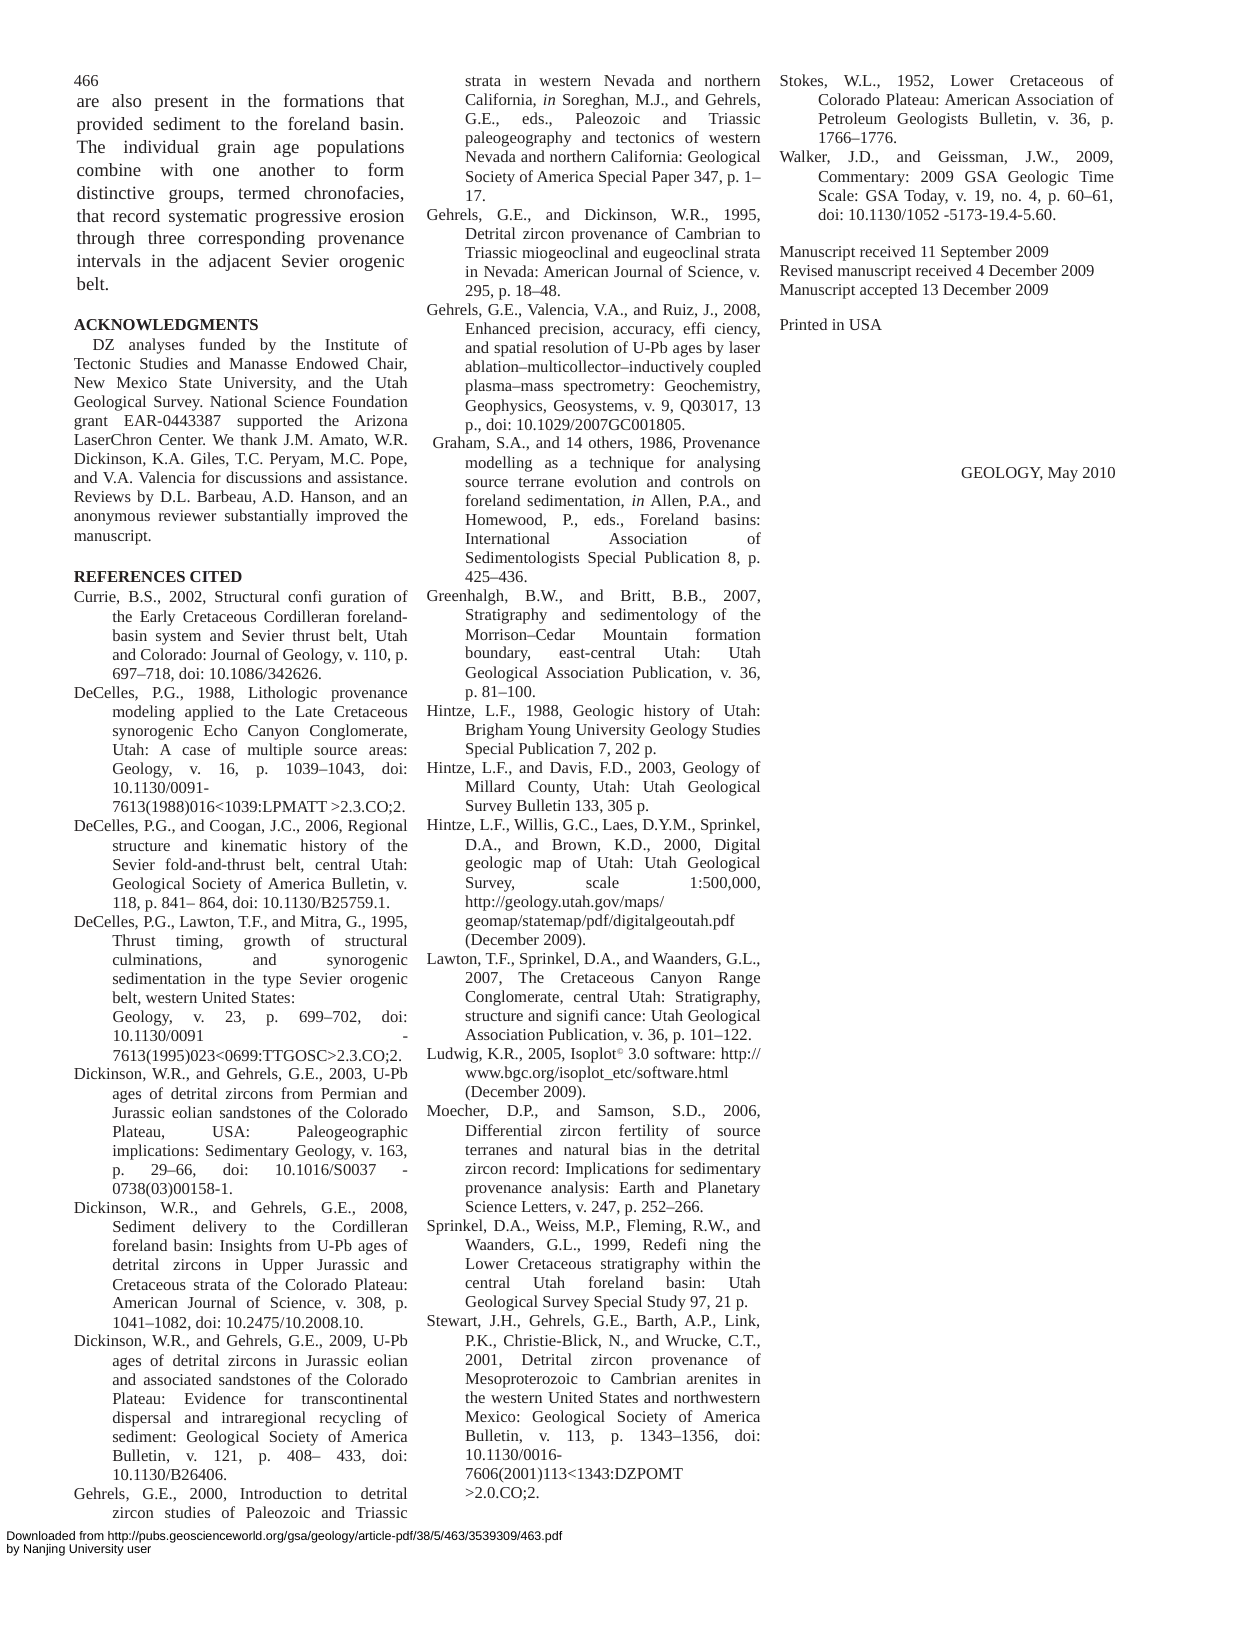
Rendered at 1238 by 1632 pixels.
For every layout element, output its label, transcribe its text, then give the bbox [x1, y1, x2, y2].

text Currie, B.S., 2002, Structural confi guration of the Early Cretaceous Cordilleran foreland-basin system and Sevier thrust belt, Utah and Colorado: Journal of Geology, v. 110, p. 697–718, doi: 10.1086/342626. [73, 588, 408, 683]
text Hintze, L.F., and Davis, F.D., 2003, Geology of Millard County, Utah: Utah Geological Survey Bulletin 133, 305 p. [426, 758, 761, 815]
text Dickinson, W.R., and Gehrels, G.E., 2009, U-Pb ages of detrital zircons in Jurassic eolian and associated sandstones of the Colorado Plateau: Evidence for transcontinental dispersal and intraregional recycling of sediment: Geological Society of America Bulletin, v. 121, p. 408– 433, doi: 10.1130/B26406. [73, 1332, 408, 1484]
text Stokes, W.L., 1952, Lower Cretaceous of Colorado Plateau: American Association of Petroleum Geologists Bulletin, v. 36, p. 1766–1776. [779, 71, 1114, 147]
text Dickinson, W.R., and Gehrels, G.E., 2003, U-Pb ages of detrital zircons from Permian and Jurassic eolian sandstones of the Colorado Plateau, USA: Paleogeographic implications: Sedimentary Geology, v. 163, p. 29–66, doi: 10.1016/S0037 -0738(03)00158-1. [73, 1065, 408, 1198]
text Sprinkel, D.A., Weiss, M.P., Fleming, R.W., and Waanders, G.L., 1999, Redefi ning the Lower Cretaceous stratigraphy within the central Utah foreland basin: Utah Geological Survey Special Study 97, 21 p. [426, 1216, 761, 1311]
text Stewart, J.H., Gehrels, G.E., Barth, A.P., Link, P.K., Christie-Blick, N., and Wrucke, C.T., 2001, Detrital zircon provenance of Mesoproterozoic to Cambrian arenites in the western United States and northwestern Mexico: Geological Society of America Bulletin, v. 113, p. 1343–1356, doi: 10.1130/0016-7606(2001)113<1343:DZPOMT >2.0.CO;2. [426, 1312, 761, 1502]
text 466 [73, 71, 408, 90]
text Graham, S.A., and 14 others, 1986, Provenance modelling as a technique for analysing source terrane evolution and controls on foreland sedimentation, in Allen, P.A., and Homewood, P., eds., Foreland basins: International Association of Sedimentologists Special Publication 8, p. 425–436. [426, 434, 761, 586]
subtitle ACKNOWLEDGMENTS [73, 314, 408, 333]
text Hintze, L.F., 1988, Geologic history of Utah: Brigham Young University Geology Studies Special Publication 7, 202 p. [426, 701, 761, 758]
text DeCelles, P.G., and Coogan, J.C., 2006, Regional structure and kinematic history of the Sevier fold-and-thrust belt, central Utah: Geological Society of America Bulletin, v. 118, p. 841– 864, doi: 10.1130/B25759.1. [73, 817, 408, 912]
text Ludwig, K.R., 2005, Isoplot© 3.0 software: http:// www.bgc.org/isoplot_etc/software.html (December 2009). [426, 1044, 761, 1101]
text Revised manuscript received 4 December 2009 [779, 261, 1114, 280]
text Greenhalgh, B.W., and Britt, B.B., 2007, Stratigraphy and sedimentology of the Morrison–Cedar Mountain formation boundary, east-central Utah: Utah Geological Association Publication, v. 36, p. 81–100. [426, 586, 761, 701]
text Lawton, T.F., Sprinkel, D.A., and Waanders, G.L., 2007, The Cretaceous Canyon Range Conglomerate, central Utah: Stratigraphy, structure and signifi cance: Utah Geological Association Publication, v. 36, p. 101–122. [426, 949, 761, 1044]
text Manuscript accepted 13 December 2009 [779, 280, 1114, 299]
subtitle REFERENCES CITED [73, 567, 408, 586]
text Dickinson, W.R., and Gehrels, G.E., 2008, Sediment delivery to the Cordilleran foreland basin: Insights from U-Pb ages of detrital zircons in Upper Jurassic and Cretaceous strata of the Colorado Plateau: American Journal of Science, v. 308, p. 1041–1082, doi: 10.2475/10.2008.10. [73, 1198, 408, 1332]
text Printed in USA [779, 315, 1114, 334]
text Geology, v. 23, p. 699–702, doi: 10.1130/0091 -7613(1995)023<0699:TTGOSC>2.3.CO;2. [112, 1007, 408, 1064]
text GEOLOGY, May 2010 [781, 463, 1115, 482]
text DeCelles, P.G., Lawton, T.F., and Mitra, G., 1995, Thrust timing, growth of structural culminations, and synorogenic sedimentation in the type Sevier orogenic belt, western United States: [73, 912, 408, 1007]
text Gehrels, G.E., 2000, Introduction to detrital zircon studies of Paleozoic and Triassic strata in western Nevada and northern California, in Soreghan, M.J., and Gehrels, G.E., eds., Paleozoic and Triassic paleogeography and tectonics of western Nevada and northern California: Geological Society of America Special Paper 347, p. 1–17. [426, 71, 761, 204]
text Manuscript received 11 September 2009 [779, 242, 1114, 261]
text Hintze, L.F., Willis, G.C., Laes, D.Y.M., Sprinkel, D.A., and Brown, K.D., 2000, Digital geologic map of Utah: Utah Geological Survey, scale 1:500,000, http://geology.utah.gov/maps/ geomap/statemap/pdf/digitalgeoutah.pdf (December 2009). [426, 815, 761, 949]
text DZ analyses funded by the Institute of Tectonic Studies and Manasse Endowed Chair, New Mexico State University, and the Utah Geological Survey. National Science Foundation grant EAR-0443387 supported the Arizona LaserChron Center. We thank J.M. Amato, W.R. Dickinson, K.A. Giles, T.C. Peryam, M.C. Pope, and V.A. Valencia for discussions and assistance. Reviews by D.L. Barbeau, A.D. Hanson, and an anonymous reviewer substantially improved the manuscript. [73, 335, 408, 544]
text Gehrels, G.E., Valencia, V.A., and Ruiz, J., 2008, Enhanced precision, accuracy, effi ciency, and spatial resolution of U-Pb ages by laser ablation–multicollector–inductively coupled plasma–mass spectrometry: Geochemistry, Geophysics, Geosystems, v. 9, Q03017, 13 p., doi: 10.1029/2007GC001805. [426, 300, 761, 433]
text DeCelles, P.G., 1988, Lithologic provenance modeling applied to the Late Cretaceous synorogenic Echo Canyon Conglomerate, Utah: A case of multiple source areas: Geology, v. 16, p. 1039–1043, doi: 10.1130/0091-7613(1988)016<1039:LPMATT >2.3.CO;2. [73, 683, 408, 816]
text are also present in the formations that provided sediment to the foreland basin. The individual grain age populations combine with one another to form distinctive groups, termed chronofacies, that record systematic progressive erosion through three corresponding provenance intervals in the adjacent Sevier orogenic belt. [76, 90, 405, 294]
text Walker, J.D., and Geissman, J.W., 2009, Commentary: 2009 GSA Geologic Time Scale: GSA Today, v. 19, no. 4, p. 60–61, doi: 10.1130/1052 -5173-19.4-5.60. [779, 148, 1114, 224]
text Moecher, D.P., and Samson, S.D., 2006, Differential zircon fertility of source terranes and natural bias in the detrital zircon record: Implications for sedimentary provenance analysis: Earth and Planetary Science Letters, v. 247, p. 252–266. [426, 1102, 761, 1216]
text Gehrels, G.E., and Dickinson, W.R., 1995, Detrital zircon provenance of Cambrian to Triassic miogeoclinal and eugeoclinal strata in Nevada: American Journal of Science, v. 295, p. 18–48. [426, 205, 761, 300]
